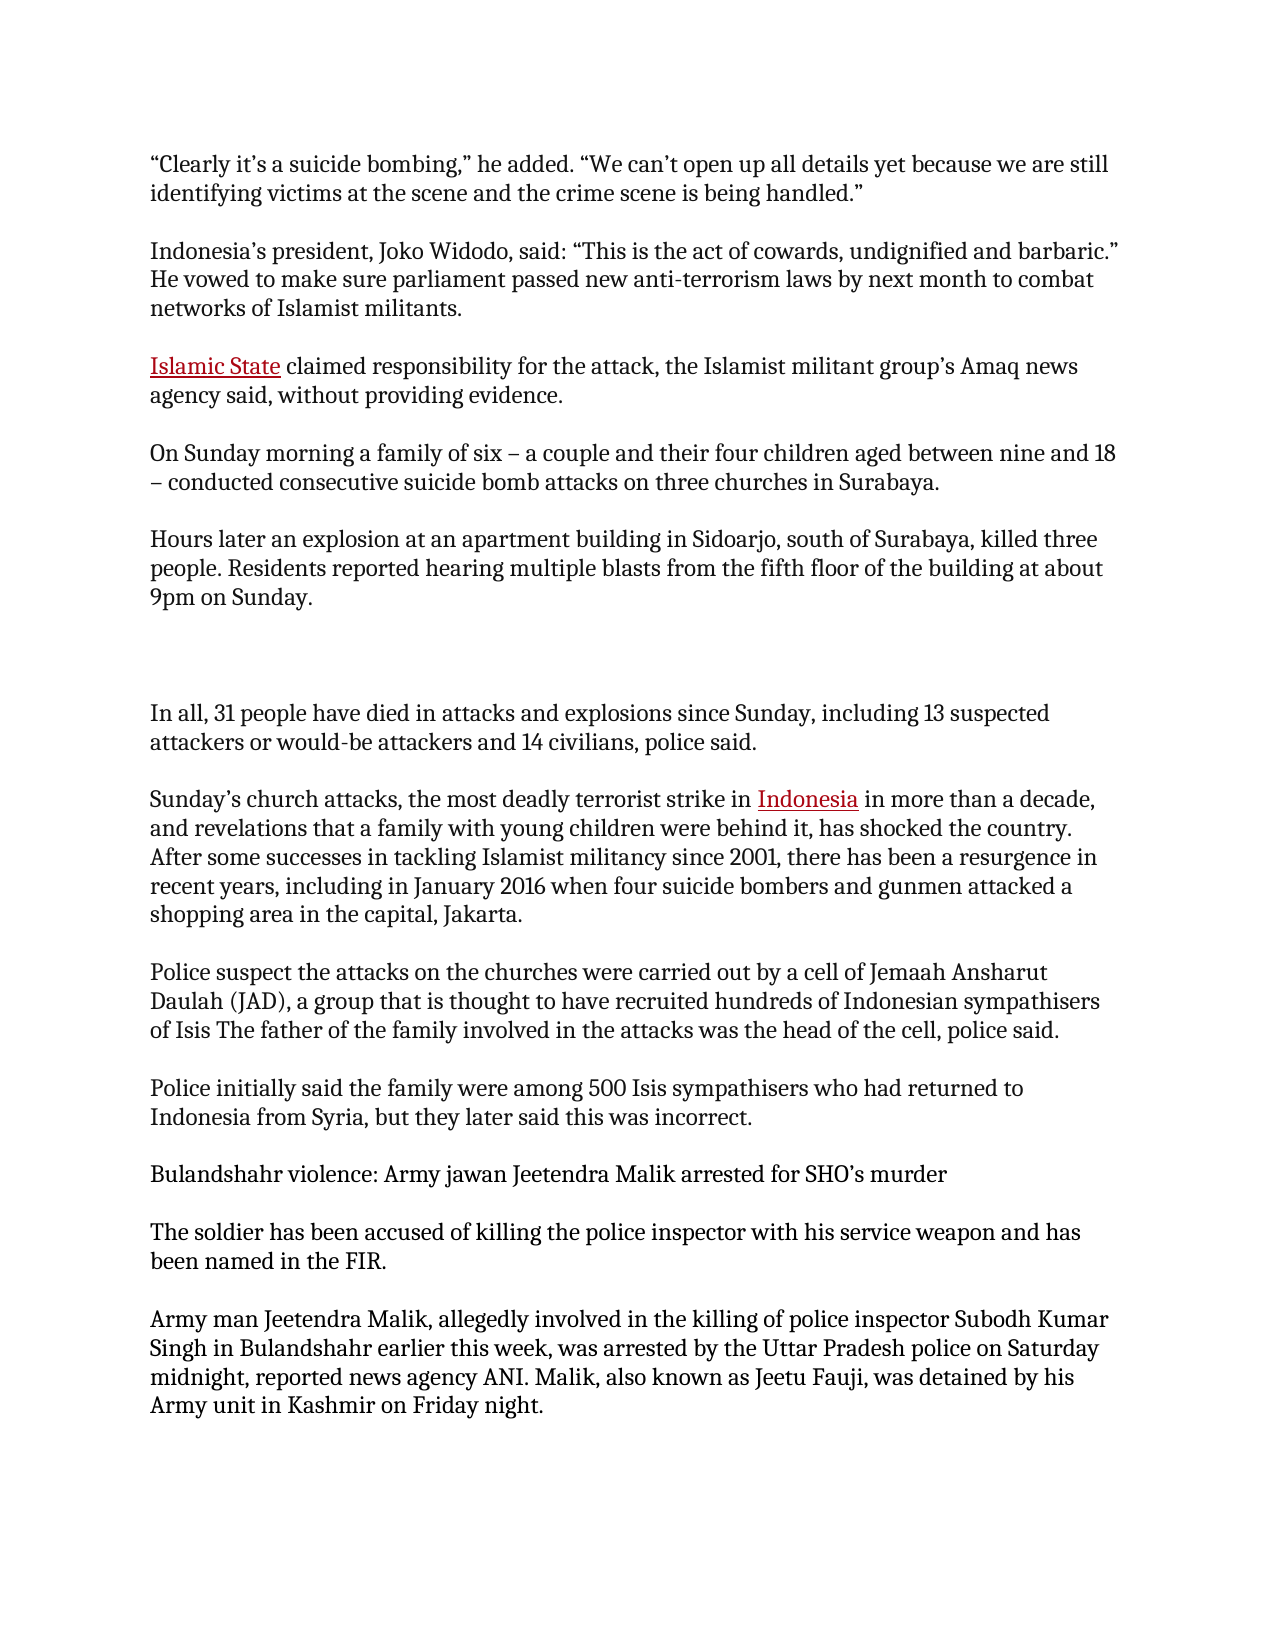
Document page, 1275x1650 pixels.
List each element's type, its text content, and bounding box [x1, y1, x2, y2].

subtitle Bulandshahr violence: Army jawan Jeetendra Malik arrested for SHO’s murder [150, 1160, 1125, 1189]
text On Sunday morning a family of six – a couple and their four children aged between nine and 18 – conducted consecutive suicide bomb attacks on three churches in Surabaya. [150, 439, 1125, 496]
text Police suspect the attacks on the churches were carried out by a cell of Jemaah Ansharut Daulah (JAD), a group that is thought to have recruited hundreds of Indonesian sympathisers of Isis The father of the family involved in the attacks was the head of the cell, police said. [150, 958, 1125, 1044]
text Police initially said the family were among 500 Isis sympathisers who had returned to Indonesia from Syria, but they later said this was incorrect. [150, 1074, 1125, 1131]
text Islamic State claimed responsibility for the attack, the Islamist militant group’s Amaq news agency said, without providing evidence. [150, 352, 1125, 409]
text In all, 31 people have died in attacks and explosions since Sunday, including 13 suspected attackers or would-be attackers and 14 civilians, police said. [150, 699, 1125, 756]
text “Clearly it’s a suicide bombing,” he added. “We can’t open up all details yet because we are still identifying victims at the scene and the crime scene is being handled.” [150, 150, 1125, 207]
subtitle The soldier has been accused of killing the police inspector with his service weapon and has been named in the FIR. [150, 1218, 1125, 1276]
text Sunday’s church attacks, the most deadly terrorist strike in Indonesia in more than a decade, and revelations that a family with young children were behind it, has shocked the country. After some successes in tackling Islamist militancy since 2001, there has been a resurgence in recent years, including in January 2016 when four suicide bombers and gunmen attacked a shopping area in the capital, Jakarta. [150, 785, 1125, 929]
text Hours later an explosion at an apartment building in Sidoarjo, south of Surabaya, killed three people. Residents reported hearing multiple blasts from the fifth floor of the building at about 9pm on Sunday. [150, 525, 1125, 612]
text Indonesia’s president, Joko Widodo, said: “This is the act of cowards, undignified and barbaric.” He vowed to make sure parliament passed new anti-terrorism laws by next month to combat networks of Islamist militants. [150, 237, 1125, 323]
text Army man Jeetendra Malik, allegedly involved in the killing of police inspector Subodh Kumar Singh in Bulandshahr earlier this week, was arrested by the Uttar Pradesh police on Saturday midnight, reported news agency ANI. Malik, also known as Jeetu Fauji, was detained by his Army unit in Kashmir on Friday night. [150, 1305, 1125, 1420]
